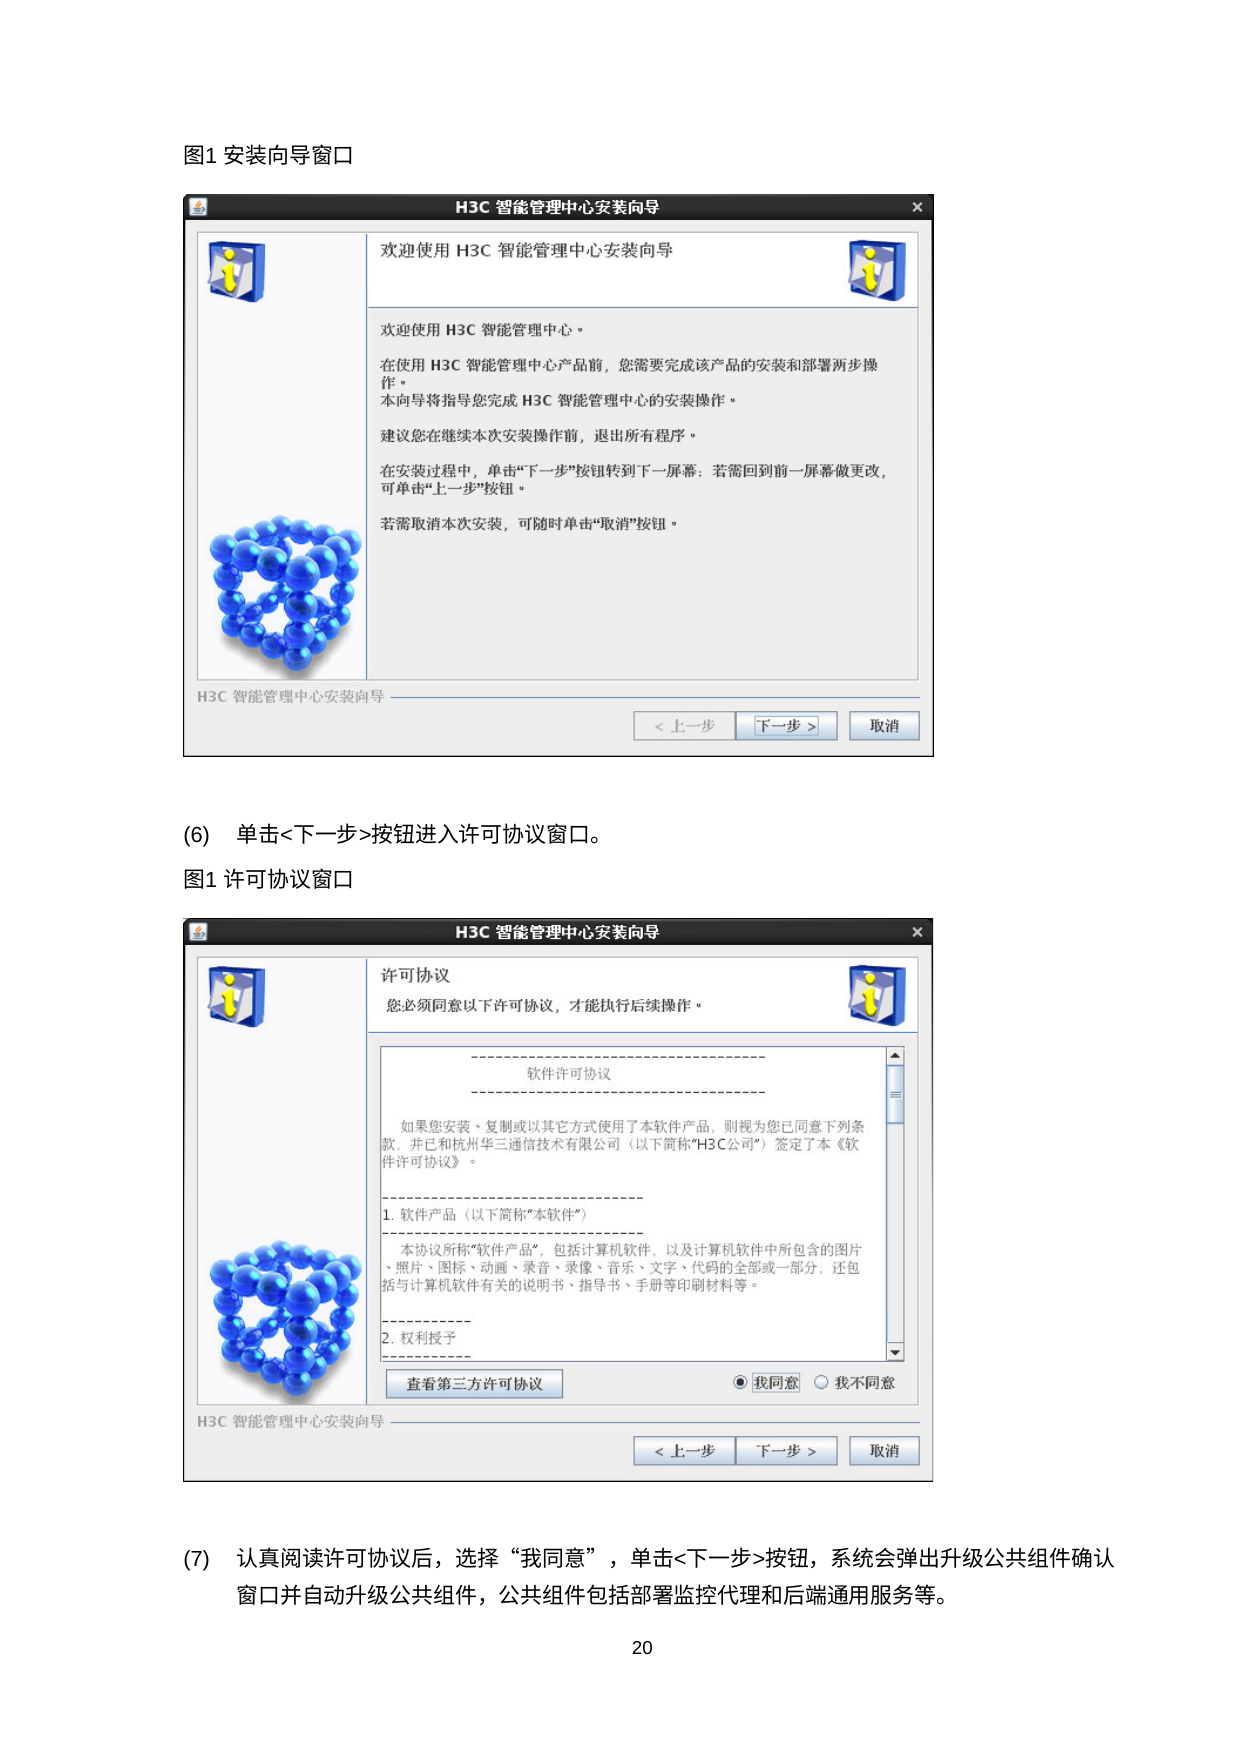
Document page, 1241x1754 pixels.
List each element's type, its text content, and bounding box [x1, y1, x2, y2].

text 单击<下一步>按钮进入许可协议窗口。 [183, 816, 1122, 849]
text 安装向导窗口 [118, 137, 1122, 170]
picture [183, 918, 934, 1482]
text 许可协议窗口 [118, 862, 1122, 894]
text 认真阅读许可协议后，选择“我同意”，单击<下一步>按钮，系统会弹出升级公共组件确认窗口并自动升级公共组件，公共组件包括部署监控代理和后端通用服务等。 [183, 1541, 1122, 1611]
picture [183, 194, 934, 757]
